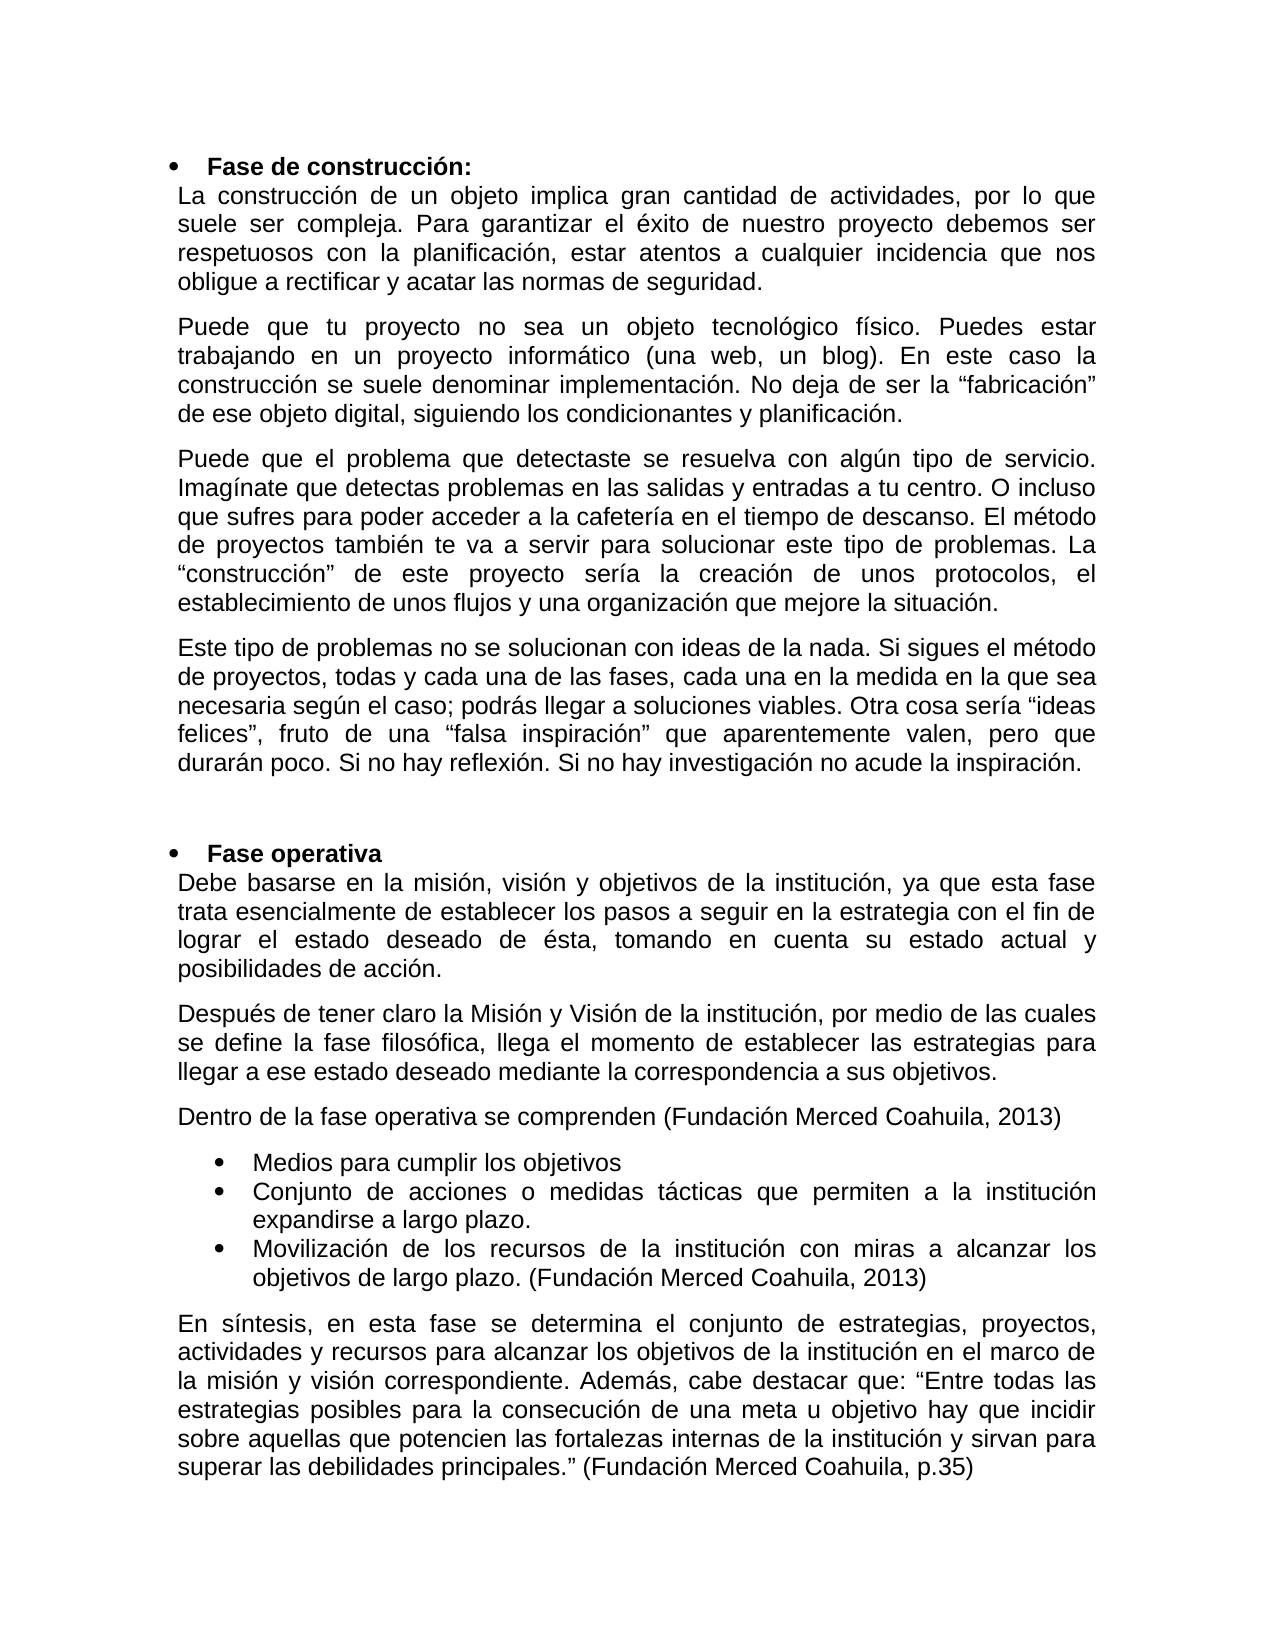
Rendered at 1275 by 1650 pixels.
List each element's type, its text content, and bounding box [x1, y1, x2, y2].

text Dentro de la fase operativa se comprenden (Fundación Merced Coahuila, 2013) [177, 1102, 1098, 1131]
list Movilización de los recursos de la institución con miras a alcanzar los objetivos de largo plazo. (Fundación Merced Coahuila, 2013) [215, 1234, 1098, 1292]
text Este tipo de problemas no se solucionan con ideas de la nada. Si sigues el método de proyectos, todas y cada una de las fases, cada una en la medida en la que sea necesaria según el caso; podrás llegar a soluciones viables. Otra cosa sería “ideas felices”, fruto de una “falsa inspiración” que aparentemente valen, pero que durarán poco. Si no hay reflexión. Si no hay investigación no acude la inspiración. [177, 633, 1098, 777]
text En síntesis, en esta fase se determina el conjunto de estrategias, proyectos, actividades y recursos para alcanzar los objetivos de la institución en el marco de la misión y visión correspondiente. Además, cabe destacar que: “Entre todas las estrategias posibles para la consecución de una meta u objetivo hay que incidir sobre aquellas que potencien las fortalezas internas de la institución y sirvan para superar las debilidades principales.” (Fundación Merced Coahuila, p.35) [177, 1308, 1098, 1481]
text La construcción de un objeto implica gran cantidad de actividades, por lo que suele ser compleja. Para garantizar el éxito de nuestro proyecto debemos ser respetuosos con la planificación, estar atentos a cualquier incidencia que nos obligue a rectificar y acatar las normas de seguridad. [177, 181, 1098, 296]
text Debe basarse en la misión, visión y objetivos de la institución, ya que esta fase trata esencialmente de establecer los pasos a seguir en la estrategia con el fin de lograr el estado deseado de ésta, tomando en cuenta su estado actual y posibilidades de acción. [177, 868, 1098, 983]
text Puede que tu proyecto no sea un objeto tecnológico físico. Puedes estar trabajando en un proyecto informático (una web, un blog). En este caso la construcción se suele denominar implementación. No deja de ser la “fabricación” de ese objeto digital, siguiendo los condicionantes y planificación. [177, 312, 1098, 427]
text Después de tener claro la Misión y Visión de la institución, por medio de las cuales se define la fase filosófica, llega el momento de establecer las estrategias para llegar a ese estado deseado mediante la correspondencia a sus objetivos. [177, 999, 1098, 1086]
list Conjunto de acciones o medidas tácticas que permiten a la institución expandirse a largo plazo. [215, 1177, 1098, 1234]
text Puede que el problema que detectaste se resuelva con algún tipo de servicio. Imagínate que detectas problemas en las salidas y entradas a tu centro. O incluso que sufres para poder acceder a la cafetería en el tiempo de descanso. El método de proyectos también te va a servir para solucionar este tipo de problemas. La “construcción” de este proyecto sería la creación de unos protocolos, el establecimiento de unos flujos y una organización que mejore la situación. [177, 444, 1098, 616]
subtitle Fase de construcción: [169, 152, 1098, 181]
subtitle Fase operativa [169, 839, 1098, 868]
list Medios para cumplir los objetivos [215, 1148, 1098, 1177]
